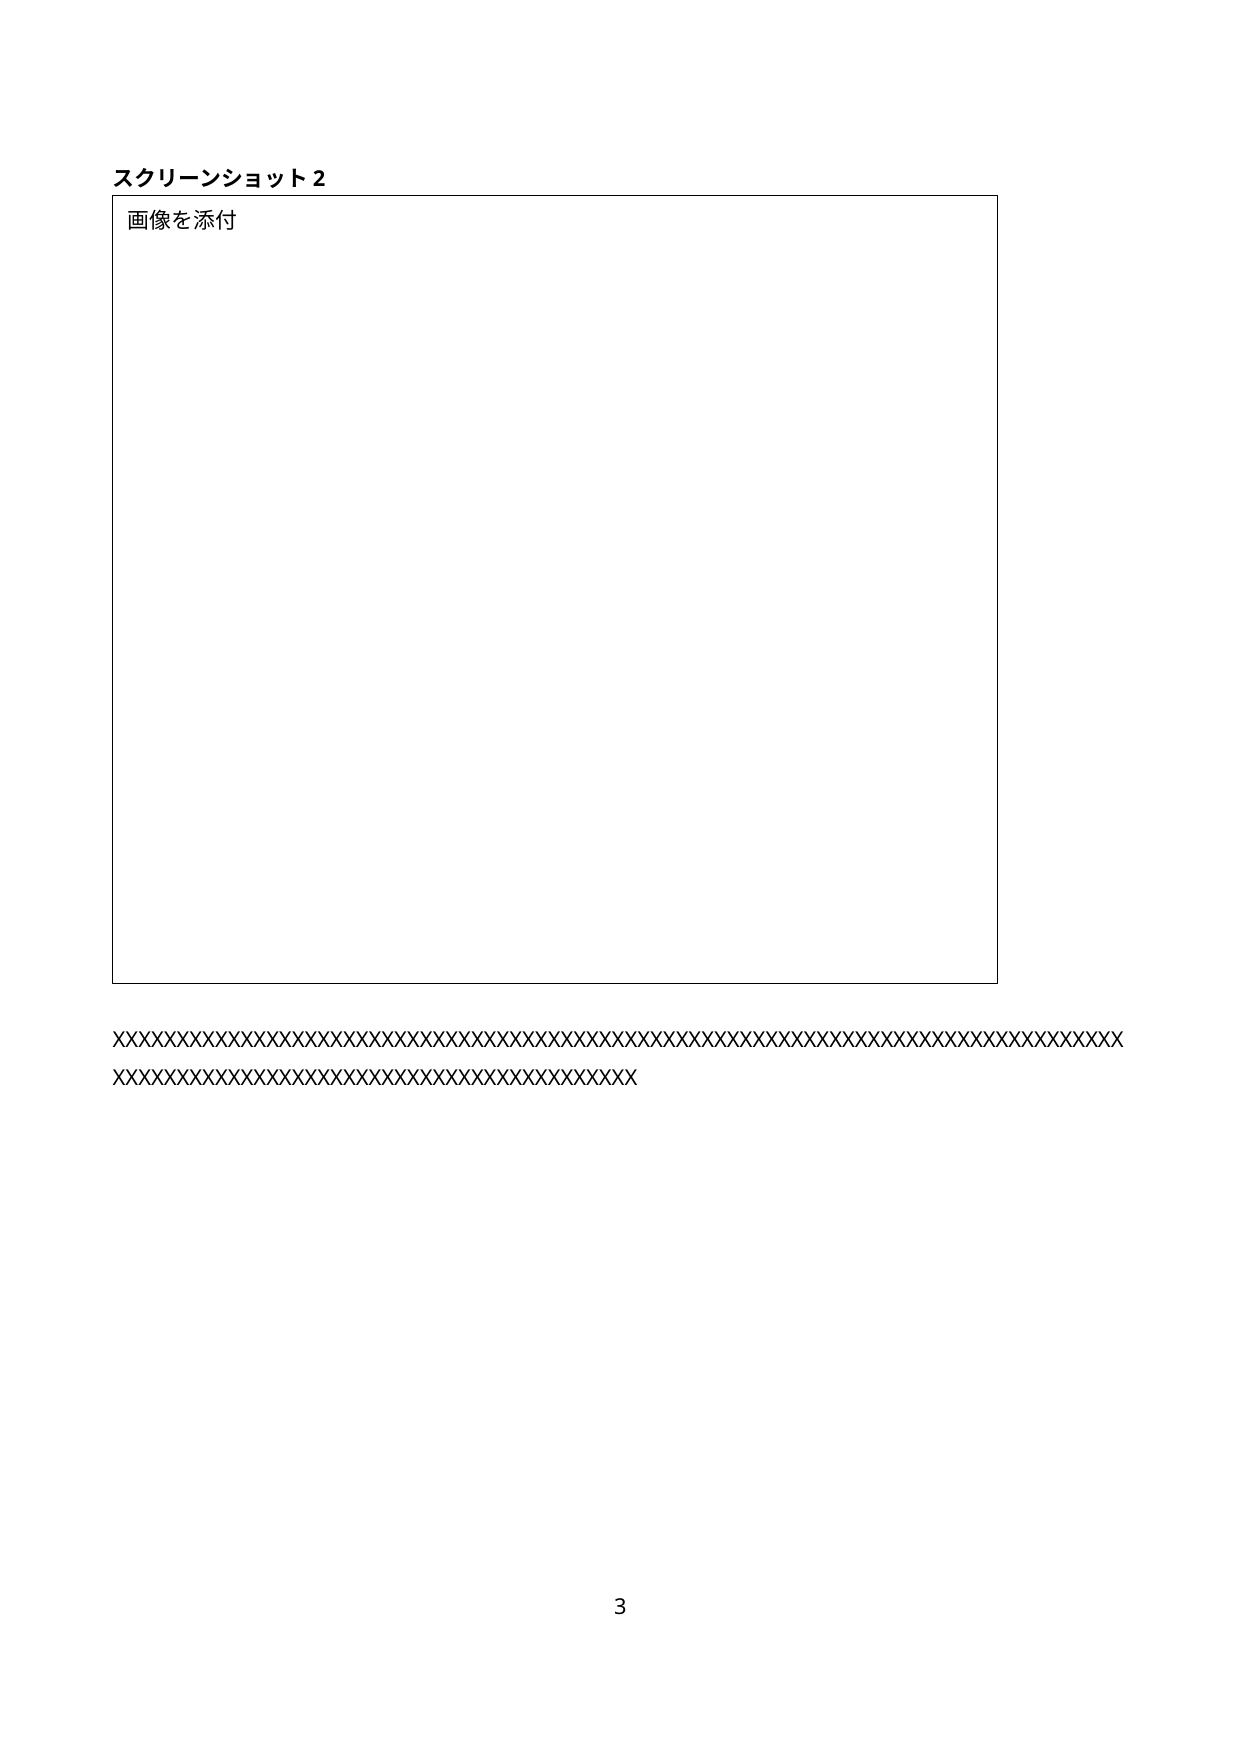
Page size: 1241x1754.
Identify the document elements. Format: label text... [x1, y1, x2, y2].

text XXXXXXXXXXXXXXXXXXXXXXXXXXXXXXXXXXXXXXXXXXXXXXXXXXXXXXXXXXXXXXXXXXXXXXXXXXXXXXXXXXXXXXXXXXXXXXXXXXXXXXXXXXXXXXXXXXXXXXXX [112, 1021, 1128, 1096]
subtitle スクリーンショット2 [112, 158, 1128, 196]
